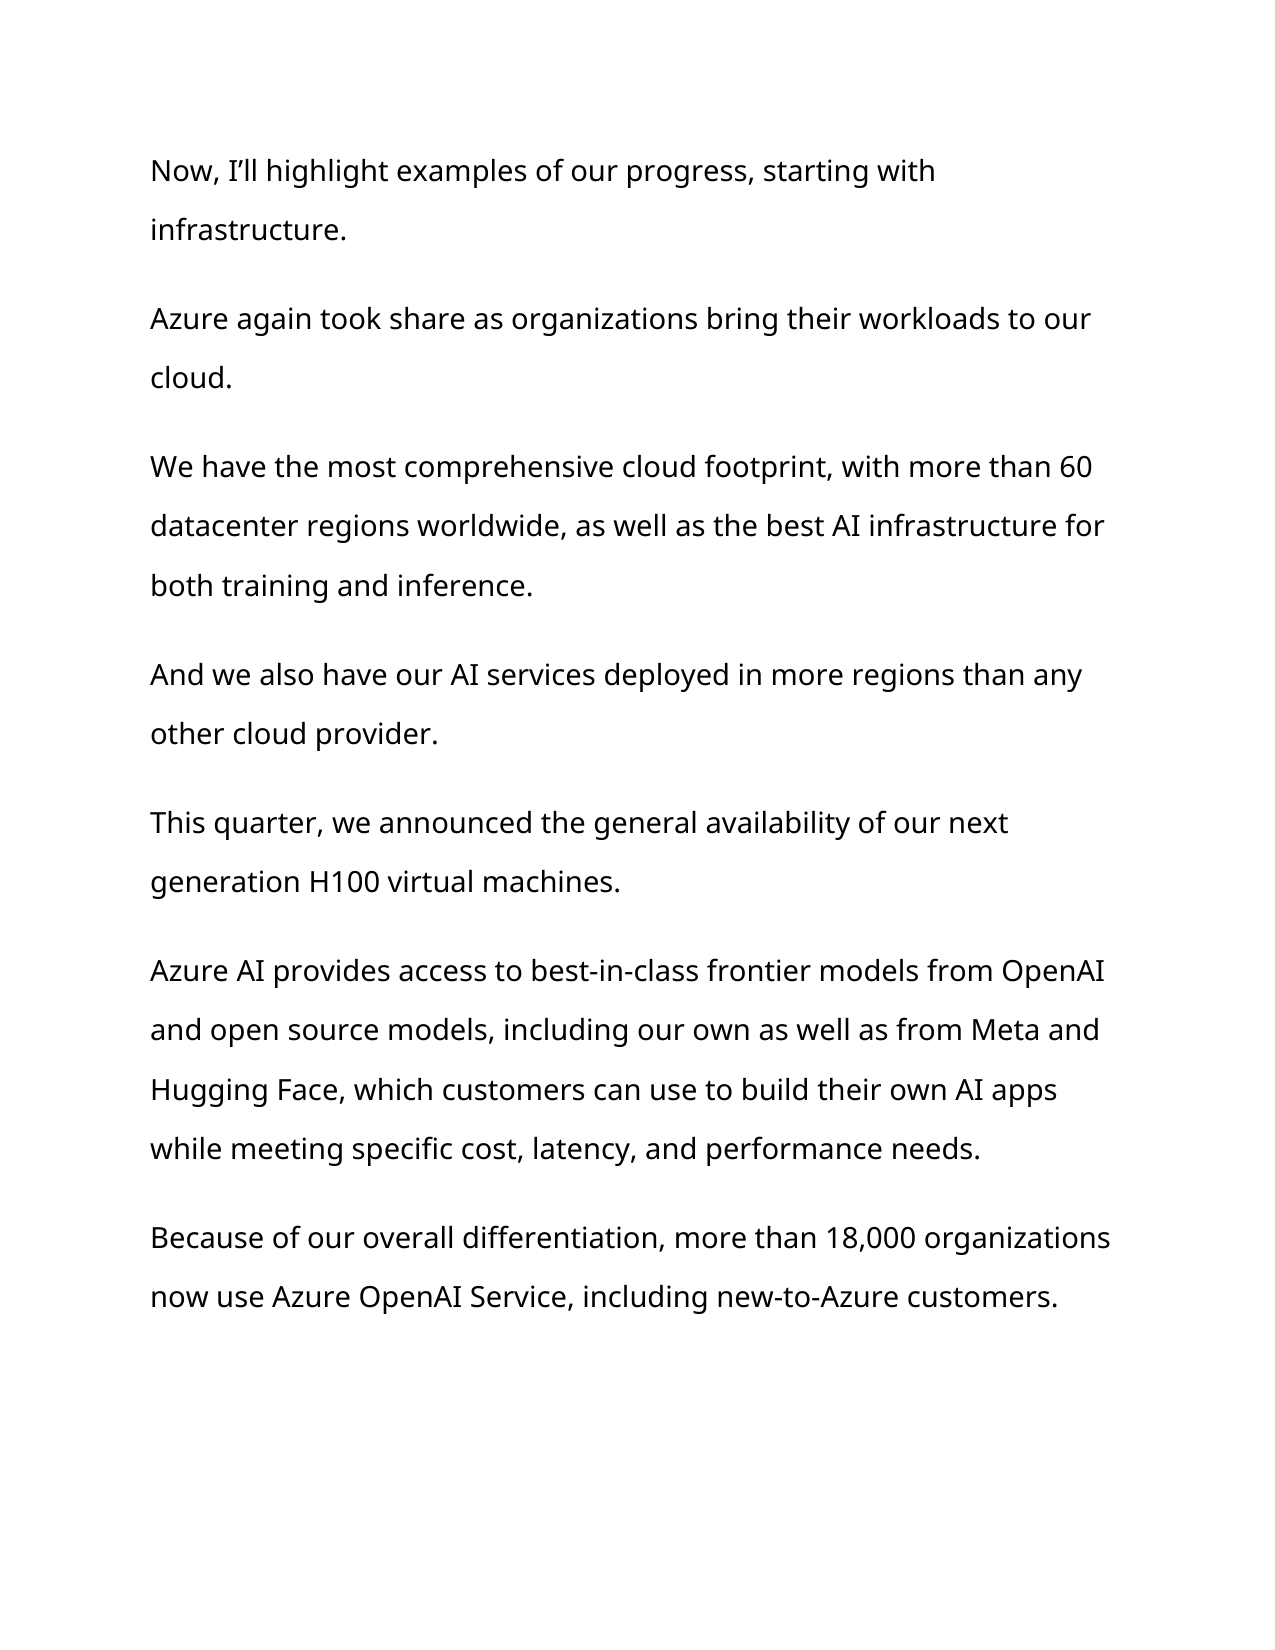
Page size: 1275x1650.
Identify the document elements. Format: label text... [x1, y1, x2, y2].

text This quarter, we announced the general availability of our next generation H100 virtual machines. [150, 802, 1125, 901]
text And we also have our AI services deployed in more regions than any other cloud provider. [150, 654, 1125, 753]
text Because of our overall differentiation, more than 18,000 organizations now use Azure OpenAI Service, including new-to-Azure customers. [150, 1217, 1125, 1316]
text We have the most comprehensive cloud footprint, with more than 60 datacenter regions worldwide, as well as the best AI infrastructure for both training and inference. [150, 446, 1125, 605]
text Now, I’ll highlight examples of our progress, starting with infrastructure. [150, 150, 1125, 249]
text Azure AI provides access to best-in-class frontier models from OpenAI and open source models, including our own as well as from Meta and Hugging Face, which customers can use to build their own AI apps while meeting specific cost, latency, and performance needs. [150, 950, 1125, 1168]
text Azure again took share as organizations bring their workloads to our cloud. [150, 298, 1125, 397]
